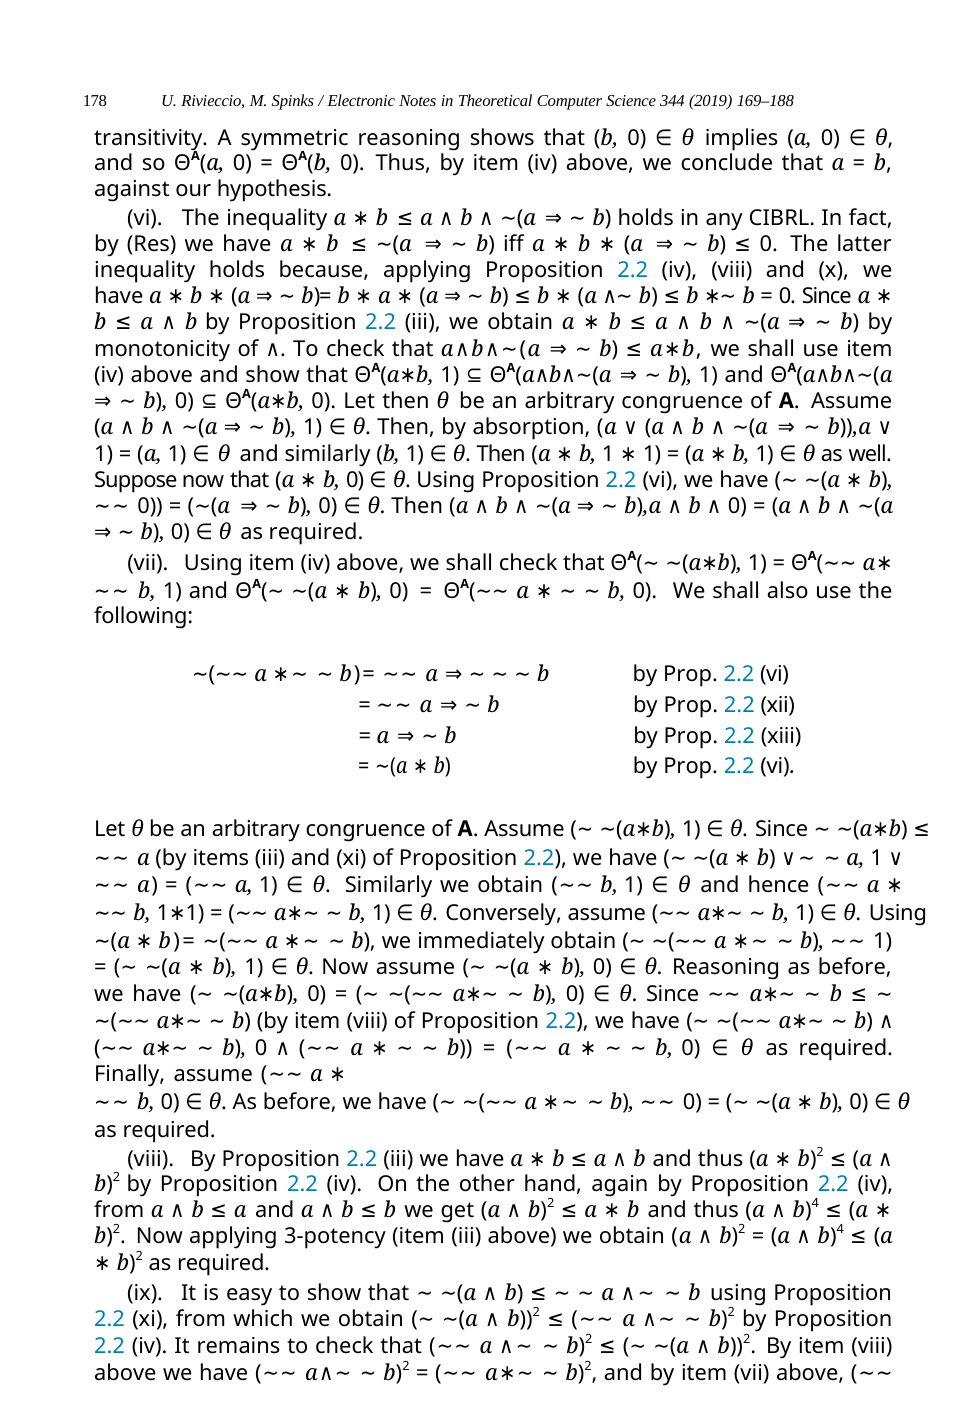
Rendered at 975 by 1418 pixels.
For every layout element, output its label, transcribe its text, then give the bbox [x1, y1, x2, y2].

text ∼(a ∗ b)= ∼(∼∼ a ∗∼ ∼ b), we immediately obtain (∼ ∼(∼∼ a ∗∼ ∼ b), ∼∼ 1) = (∼ ∼(a ∗ b), 1) ∈ θ. Now assume (∼ ∼(a ∗ b), 0) ∈ θ. Reasoning as before, we have (∼ ∼(a∗b), 0) = (∼ ∼(∼∼ a∗∼ ∼ b), 0) ∈ θ. Since ∼∼ a∗∼ ∼ b ≤ ∼ ∼(∼∼ a∗∼ ∼ b) (by item (viii) of Proposition 2.2), we have (∼ ∼(∼∼ a∗∼ ∼ b) ∧ (∼∼ a∗∼ ∼ b), 0 ∧ (∼∼ a ∗ ∼ ∼ b)) = (∼∼ a ∗ ∼ ∼ b, 0) ∈ θ as required. Finally, assume (∼∼ a ∗ [94, 927, 893, 1088]
list By Proposition 2.2 (iii) we have a ∗ b ≤ a ∧ b and thus (a ∗ b)2 ≤ (a ∧ b)2 by Proposition 2.2 (iv). On the other hand, again by Proposition 2.2 (iv), from a ∧ b ≤ a and a ∧ b ≤ b we get (a ∧ b)2 ≤ a ∗ b and thus (a ∧ b)4 ≤ (a ∗ b)2. Now applying 3-potency (item (iii) above) we obtain (a ∧ b)2 = (a ∧ b)4 ≤ (a ∗ b)2 as required. [94, 1145, 893, 1276]
list Using item (iv) above, we shall check that ΘA(∼ ∼(a∗b), 1) = ΘA(∼∼ a∗ [127, 547, 942, 576]
text = ∼(a ∗ b) by Prop. 2.2 (vi). [58, 750, 795, 780]
text ∼∼ b, 0) ∈ θ. As before, we have (∼ ∼(∼∼ a ∗∼ ∼ b), ∼∼ 0) = (∼ ∼(a ∗ b), 0) ∈ θ [94, 1088, 942, 1114]
text Let θ be an arbitrary congruence of A. Assume (∼ ∼(a∗b), 1) ∈ θ. Since ∼ ∼(a∗b) ≤ [94, 813, 942, 843]
text ∼∼ a (by items (iii) and (xi) of Proposition 2.2), we have (∼ ∼(a ∗ b) ∨∼ ∼ a, 1 ∨ [94, 843, 942, 871]
text as required. [94, 1114, 942, 1143]
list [94, 1279, 893, 1386]
text ∼(∼∼ a ∗∼ ∼ b)= ∼∼ a ⇒ ∼ ∼ ∼ b by Prop. 2.2 (vi) [58, 658, 789, 688]
list The inequality a ∗ b ≤ a ∧ b ∧ ∼(a ⇒ ∼ b) holds in any CIBRL. In fact, by (Res) we have a ∗ b ≤ ∼(a ⇒ ∼ b) iff a ∗ b ∗ (a ⇒ ∼ b) ≤ 0. The latter inequality holds because, applying Proposition 2.2 (iv), (viii) and (x), we have a ∗ b ∗ (a ⇒ ∼ b)= b ∗ a ∗ (a ⇒ ∼ b) ≤ b ∗ (a ∧∼ b) ≤ b ∗∼ b = 0. Since a ∗ b ≤ a ∧ b by Proposition 2.2 (iii), we obtain a ∗ b ≤ a ∧ b ∧ ∼(a ⇒ ∼ b) by monotonicity of ∧. To check that a∧b∧∼(a ⇒ ∼ b) ≤ a∗b, we shall use item (iv) above and show that ΘA(a∗b, 1) ⊆ ΘA(a∧b∧∼(a ⇒ ∼ b), 1) and ΘA(a∧b∧∼(a ⇒ ∼ b), 0) ⊆ ΘA(a∗b, 0). Let then θ be an arbitrary congruence of A. Assume (a ∧ b ∧ ∼(a ⇒ ∼ b), 1) ∈ θ. Then, by absorption, (a ∨ (a ∧ b ∧ ∼(a ⇒ ∼ b)),a ∨ 1) = (a, 1) ∈ θ and similarly (b, 1) ∈ θ. Then (a ∗ b, 1 ∗ 1) = (a ∗ b, 1) ∈ θ as well. Suppose now that (a ∗ b, 0) ∈ θ. Using Proposition 2.2 (vi), we have (∼ ∼(a ∗ b), ∼∼ 0)) = (∼(a ⇒ ∼ b), 0) ∈ θ. Then (a ∧ b ∧ ∼(a ⇒ ∼ b),a ∧ b ∧ 0) = (a ∧ b ∧ ∼(a ⇒ ∼ b), 0) ∈ θ as required. [94, 205, 893, 546]
text ∼∼ a) = (∼∼ a, 1) ∈ θ. Similarly we obtain (∼∼ b, 1) ∈ θ and hence (∼∼ a ∗ [94, 871, 942, 898]
text ∼∼ b, 1∗1) = (∼∼ a∗∼ ∼ b, 1) ∈ θ. Conversely, assume (∼∼ a∗∼ ∼ b, 1) ∈ θ. Using [94, 898, 942, 926]
text ∼∼ b, 1) and ΘA(∼ ∼(a ∗ b), 0) = ΘA(∼∼ a ∗ ∼ ∼ b, 0). We shall also use the following: [94, 577, 893, 629]
text transitivity. A symmetric reasoning shows that (b, 0) ∈ θ implies (a, 0) ∈ θ, and so ΘA(a, 0) = ΘA(b, 0). Thus, by item (iv) above, we conclude that a = b, against our hypothesis. [94, 124, 893, 203]
text = ∼∼ a ⇒ ∼ b by Prop. 2.2 (xii) [58, 689, 795, 719]
text = a ⇒ ∼ b by Prop. 2.2 (xiii) [58, 720, 801, 749]
